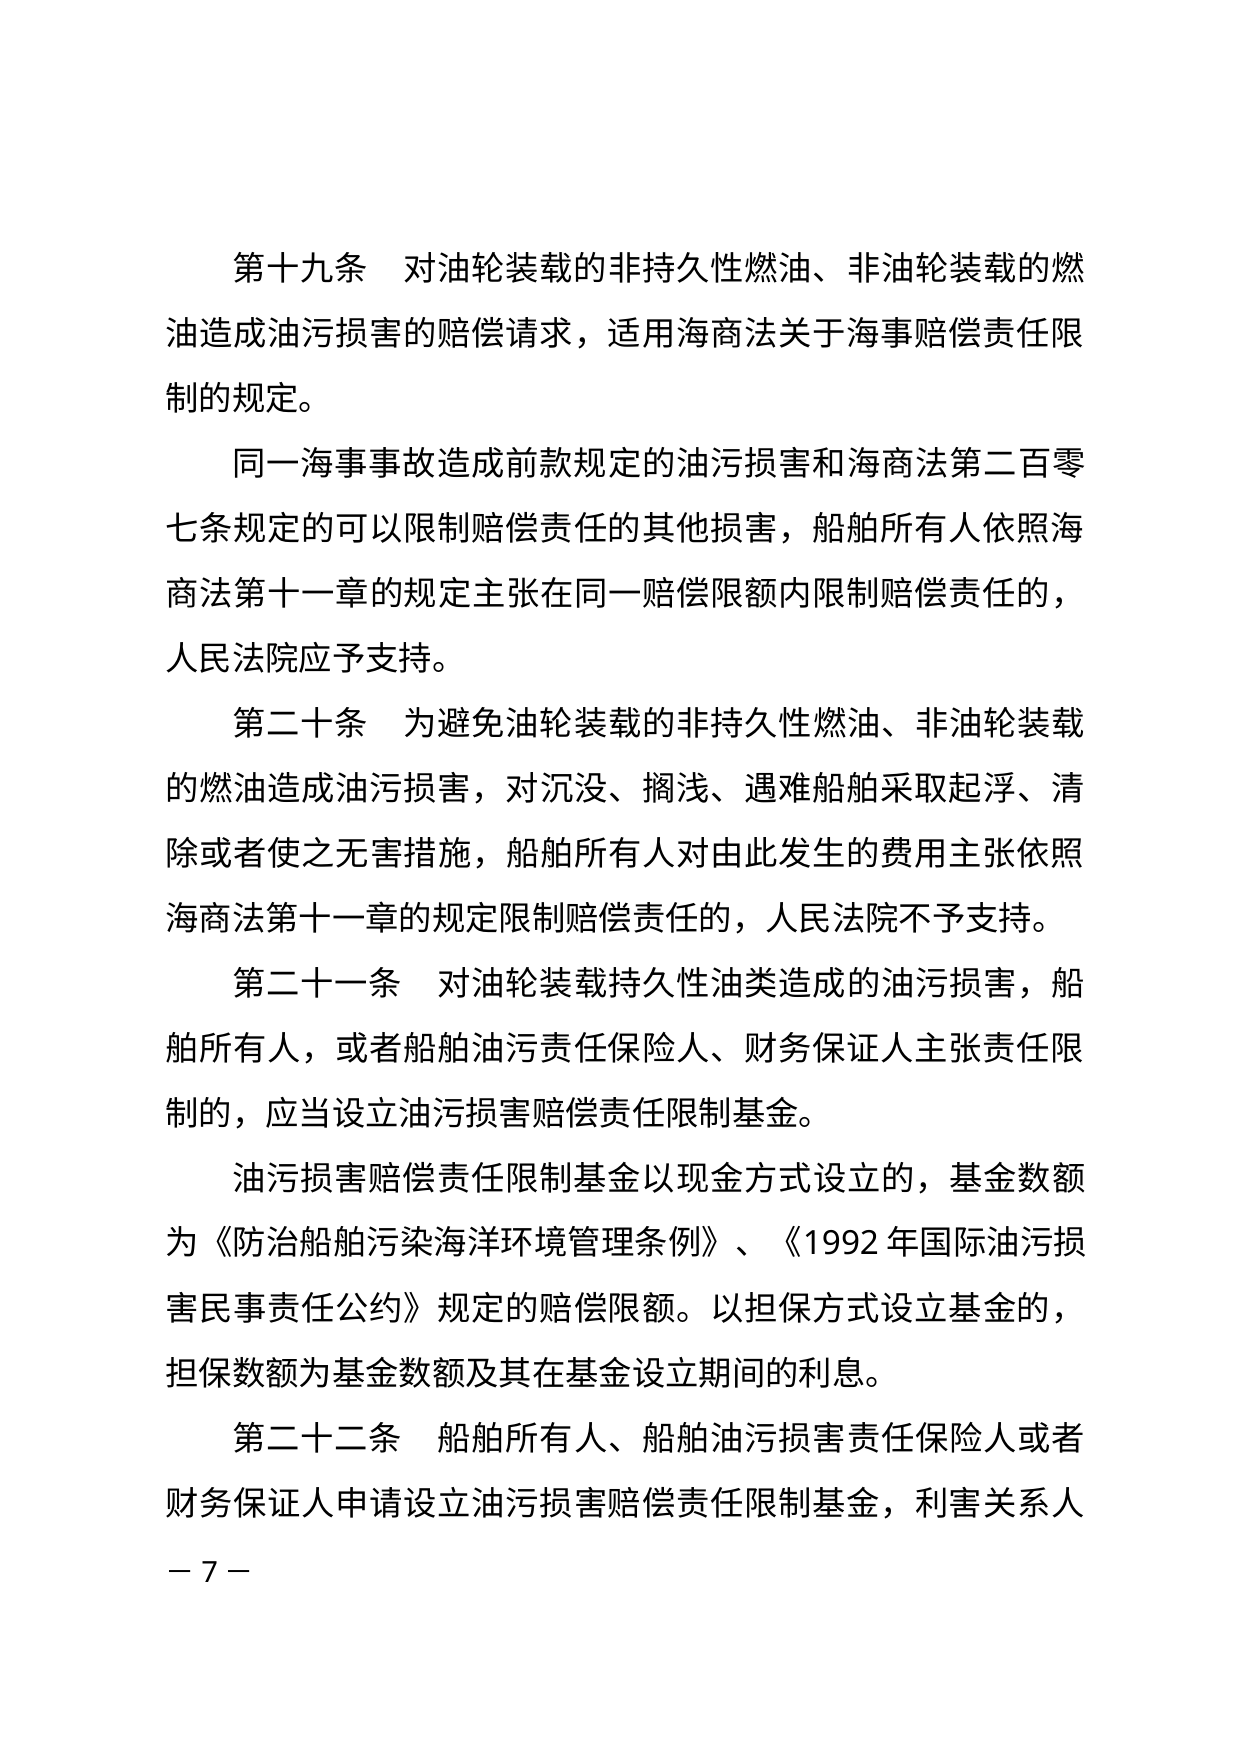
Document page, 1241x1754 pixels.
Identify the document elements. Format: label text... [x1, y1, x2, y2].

text 油污损害赔偿责任限制基金以现金方式设立的，基金数额为《防治船舶污染海洋环境管理条例》、《1992年国际油污损害民事责任公约》规定的赔偿限额。以担保方式设立基金的，担保数额为基金数额及其在基金设立期间的利息。 [165, 1143, 1087, 1403]
text 同一海事事故造成前款规定的油污损害和海商法第二百零七条规定的可以限制赔偿责任的其他损害，船舶所有人依照海商法第十一章的规定主张在同一赔偿限额内限制赔偿责任的，人民法院应予支持。 [165, 428, 1087, 688]
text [165, 1403, 1087, 1533]
text 第二十条 为避免油轮装载的非持久性燃油、非油轮装载的燃油造成油污损害，对沉没、搁浅、遇难船舶采取起浮、清除或者使之无害措施，船舶所有人对由此发生的费用主张依照海商法第十一章的规定限制赔偿责任的，人民法院不予支持。 [165, 688, 1087, 948]
text 第十九条 对油轮装载的非持久性燃油、非油轮装载的燃油造成油污损害的赔偿请求，适用海商法关于海事赔偿责任限制的规定。 [165, 233, 1087, 428]
text 第二十一条 对油轮装载持久性油类造成的油污损害，船舶所有人，或者船舶油污责任保险人、财务保证人主张责任限制的，应当设立油污损害赔偿责任限制基金。 [165, 948, 1087, 1143]
